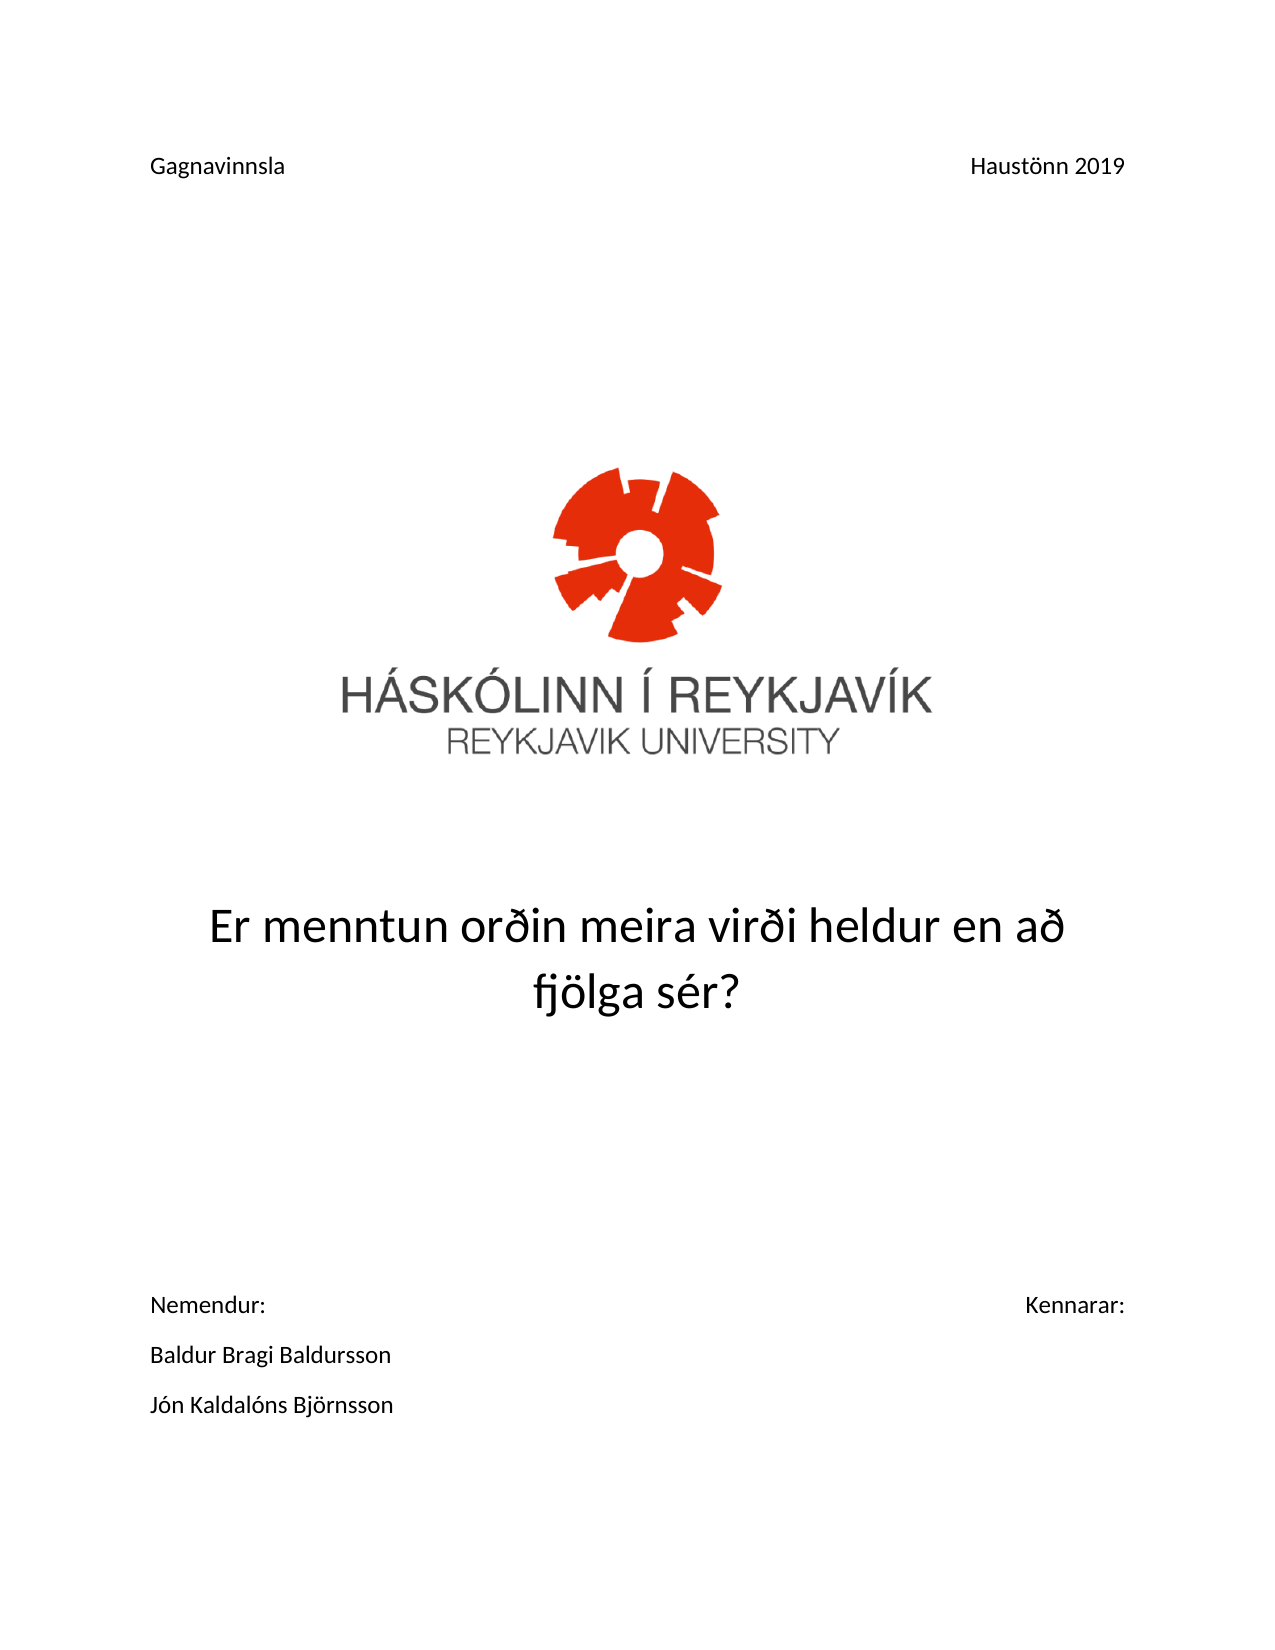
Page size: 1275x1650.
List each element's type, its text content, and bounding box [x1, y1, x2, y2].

picture [287, 416, 988, 806]
text Jón Kaldalóns Björnsson [150, 1389, 1125, 1419]
text Er menntun orðin meira virði heldur en að fjölga sér? [150, 894, 1125, 1021]
text Gagnavinnsla Haustönn 2019 [150, 150, 1125, 181]
text Baldur Bragi Baldursson [150, 1339, 1125, 1370]
text Nemendur: Kennarar: [150, 1289, 1125, 1320]
